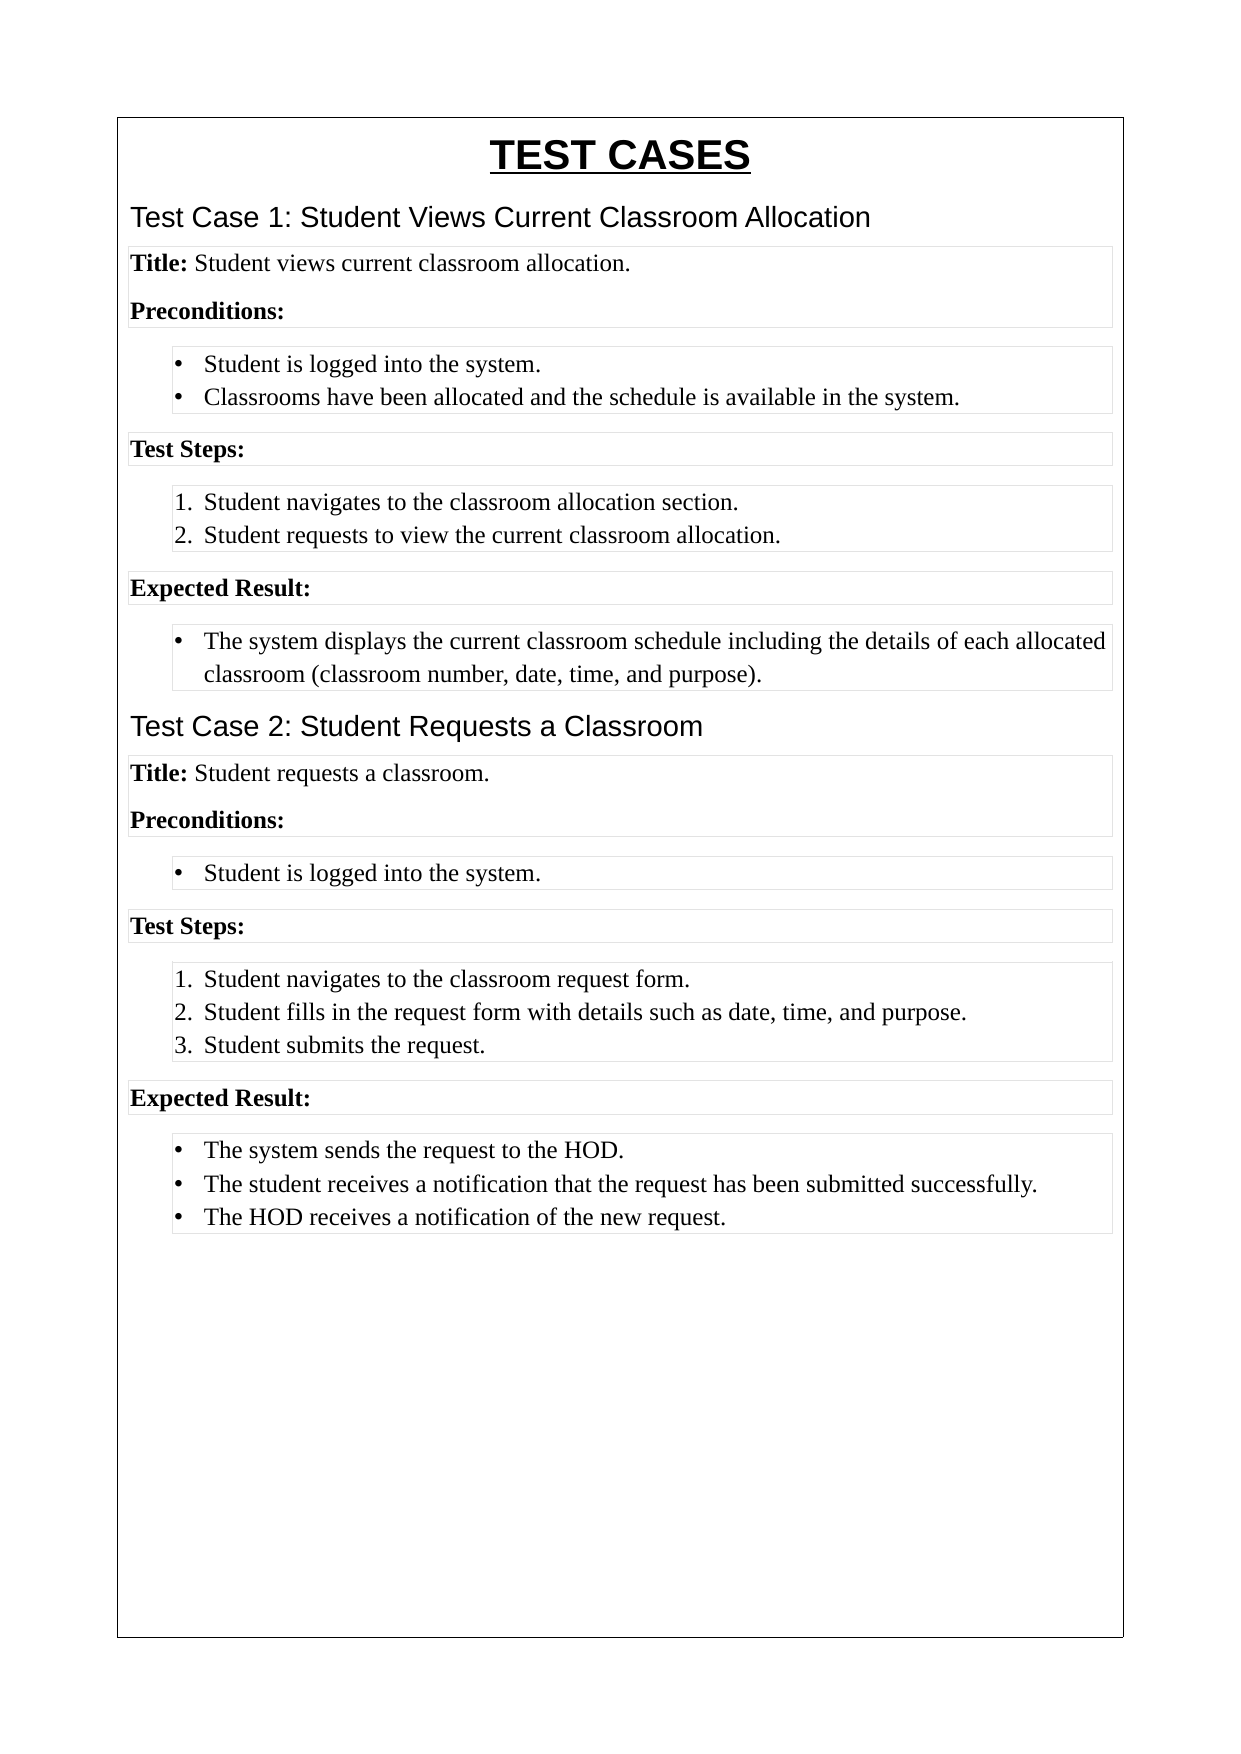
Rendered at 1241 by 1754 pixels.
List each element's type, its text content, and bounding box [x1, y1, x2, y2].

text Test Steps: [129, 910, 1112, 942]
text Title: Student views current classroom allocation. [129, 247, 1112, 277]
list The system sends the request to the HOD. [173, 1134, 1112, 1164]
text Expected Result: [129, 572, 1112, 604]
list Student navigates to the classroom allocation section. [173, 486, 1112, 516]
list Student is logged into the system. [173, 857, 1112, 889]
list Student navigates to the classroom request form. [173, 963, 1112, 993]
subtitle Test Case 1: Student Views Current Classroom Allocation [130, 200, 1110, 233]
list Student requests to view the current classroom allocation. [173, 518, 1112, 551]
list Classrooms have been allocated and the schedule is available in the system. [173, 379, 1112, 413]
list Student submits the request. [173, 1027, 1112, 1061]
text Expected Result: [129, 1081, 1112, 1114]
text Title: Student requests a classroom. [129, 756, 1112, 787]
list Student is logged into the system. [173, 347, 1112, 377]
text Preconditions: [129, 293, 1112, 327]
list Student fills in the request form with details such as date, time, and purpose. [173, 994, 1112, 1026]
list The student receives a notification that the request has been submitted successfully. [173, 1166, 1112, 1197]
text TEST CASES [130, 130, 1110, 178]
list The HOD receives a notification of the new request. [173, 1199, 1112, 1233]
list The system displays the current classroom schedule including the details of each allocated classroom (classroom number, date, time, and purpose). [173, 625, 1112, 690]
text Test Steps: [129, 433, 1112, 465]
subtitle Test Case 2: Student Requests a Classroom [130, 709, 1110, 743]
text Preconditions: [129, 803, 1112, 836]
